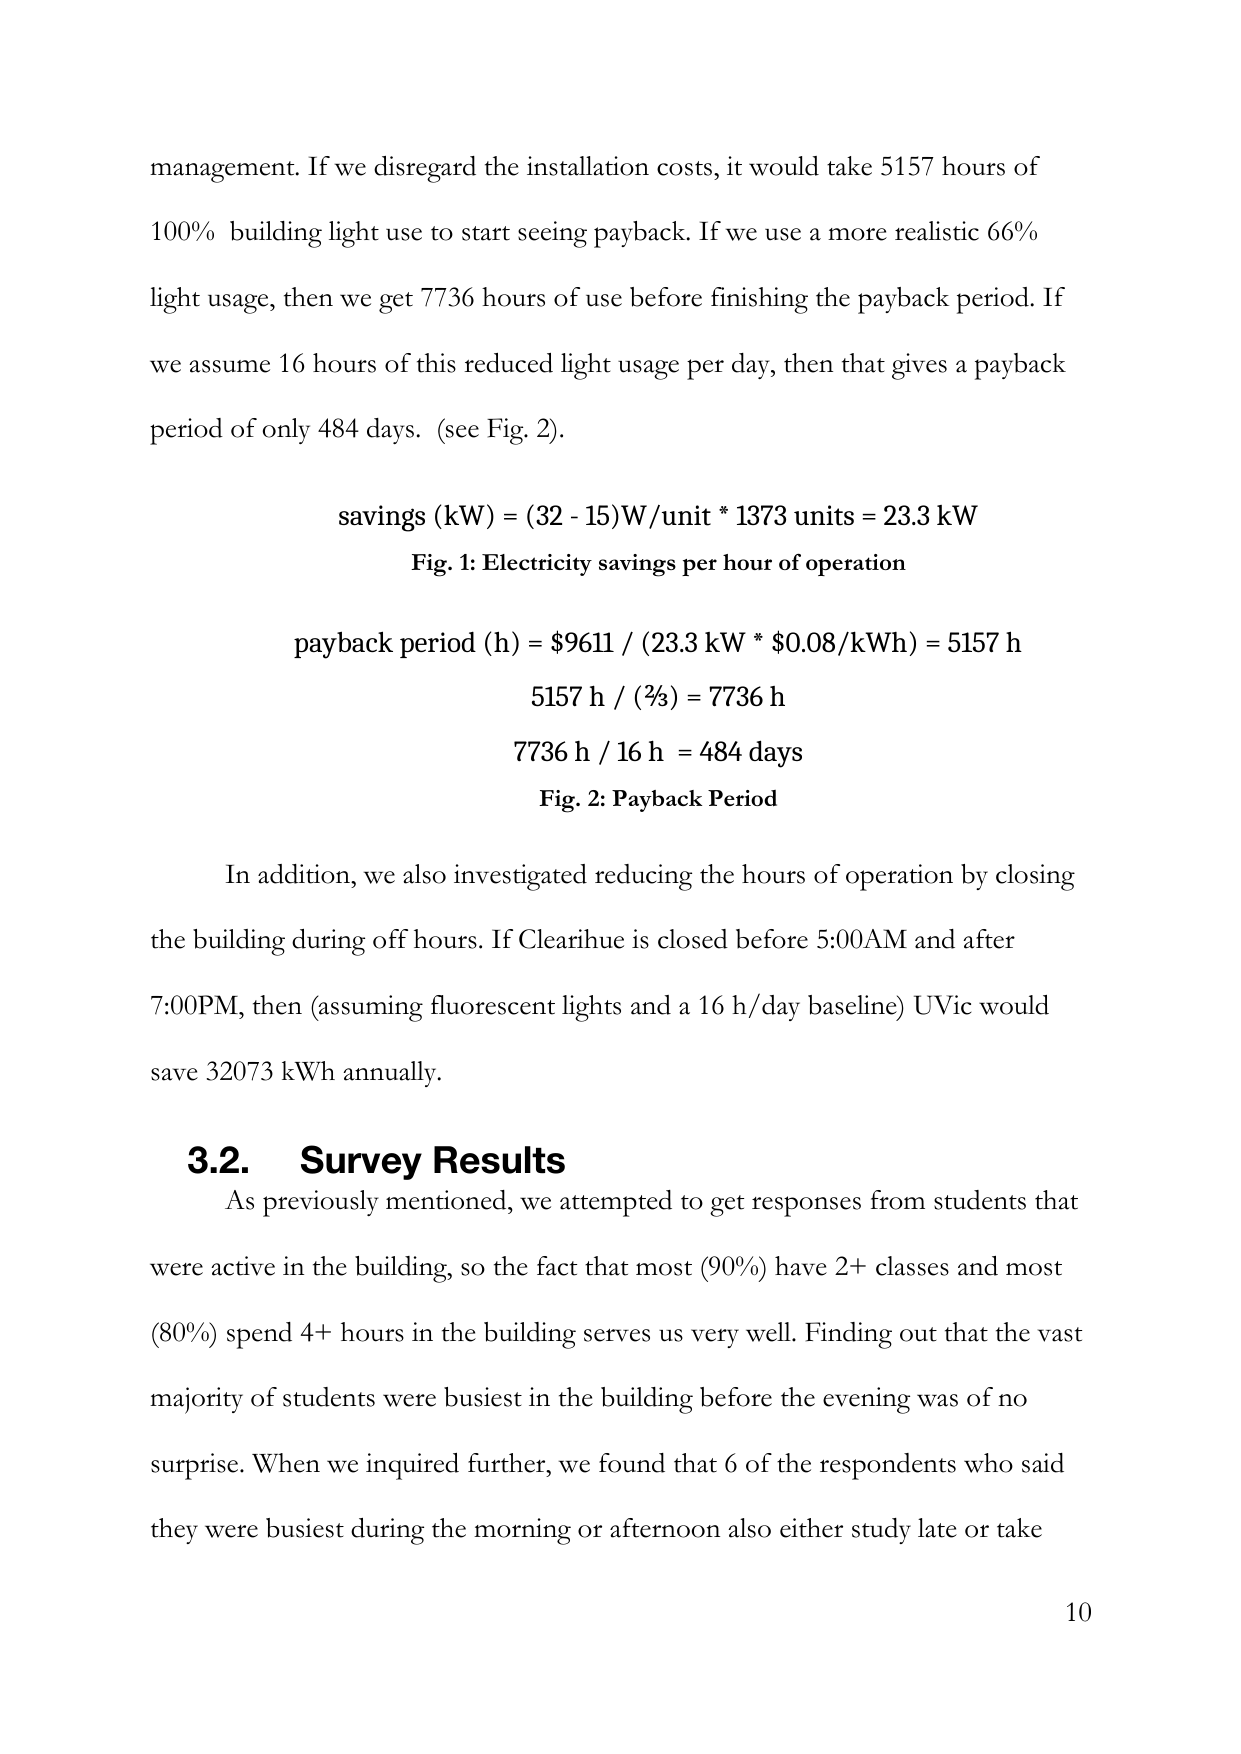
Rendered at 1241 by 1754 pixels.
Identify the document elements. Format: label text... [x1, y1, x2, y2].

text Fig. 1: Electricity savings per hour of operation [150, 549, 1092, 577]
text 5157 h / (⅔) = 7736 h [150, 681, 1092, 714]
text In addition, we also investigated reducing the hours of operation by closing the building during off hours. If Clearihue is closed before 5:00AM and after 7:00PM, then (assuming fluorescent lights and a 16 h/day baseline) UVic would save 32073 kWh annually. [150, 858, 1092, 1088]
text savings (kW) = (32 - 15)W/unit * 1373 units = 23.3 kW [150, 499, 1092, 532]
subtitle Survey Results [187, 1137, 1092, 1184]
text 7736 h / 16 h = 484 days [150, 735, 1092, 768]
text Fig. 2: Payback Period [150, 785, 1092, 813]
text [150, 1184, 1092, 1546]
text payback period (h) = $9611 / (23.3 kW * $0.08/kWh) = 5157 h [150, 626, 1092, 660]
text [150, 150, 1092, 445]
